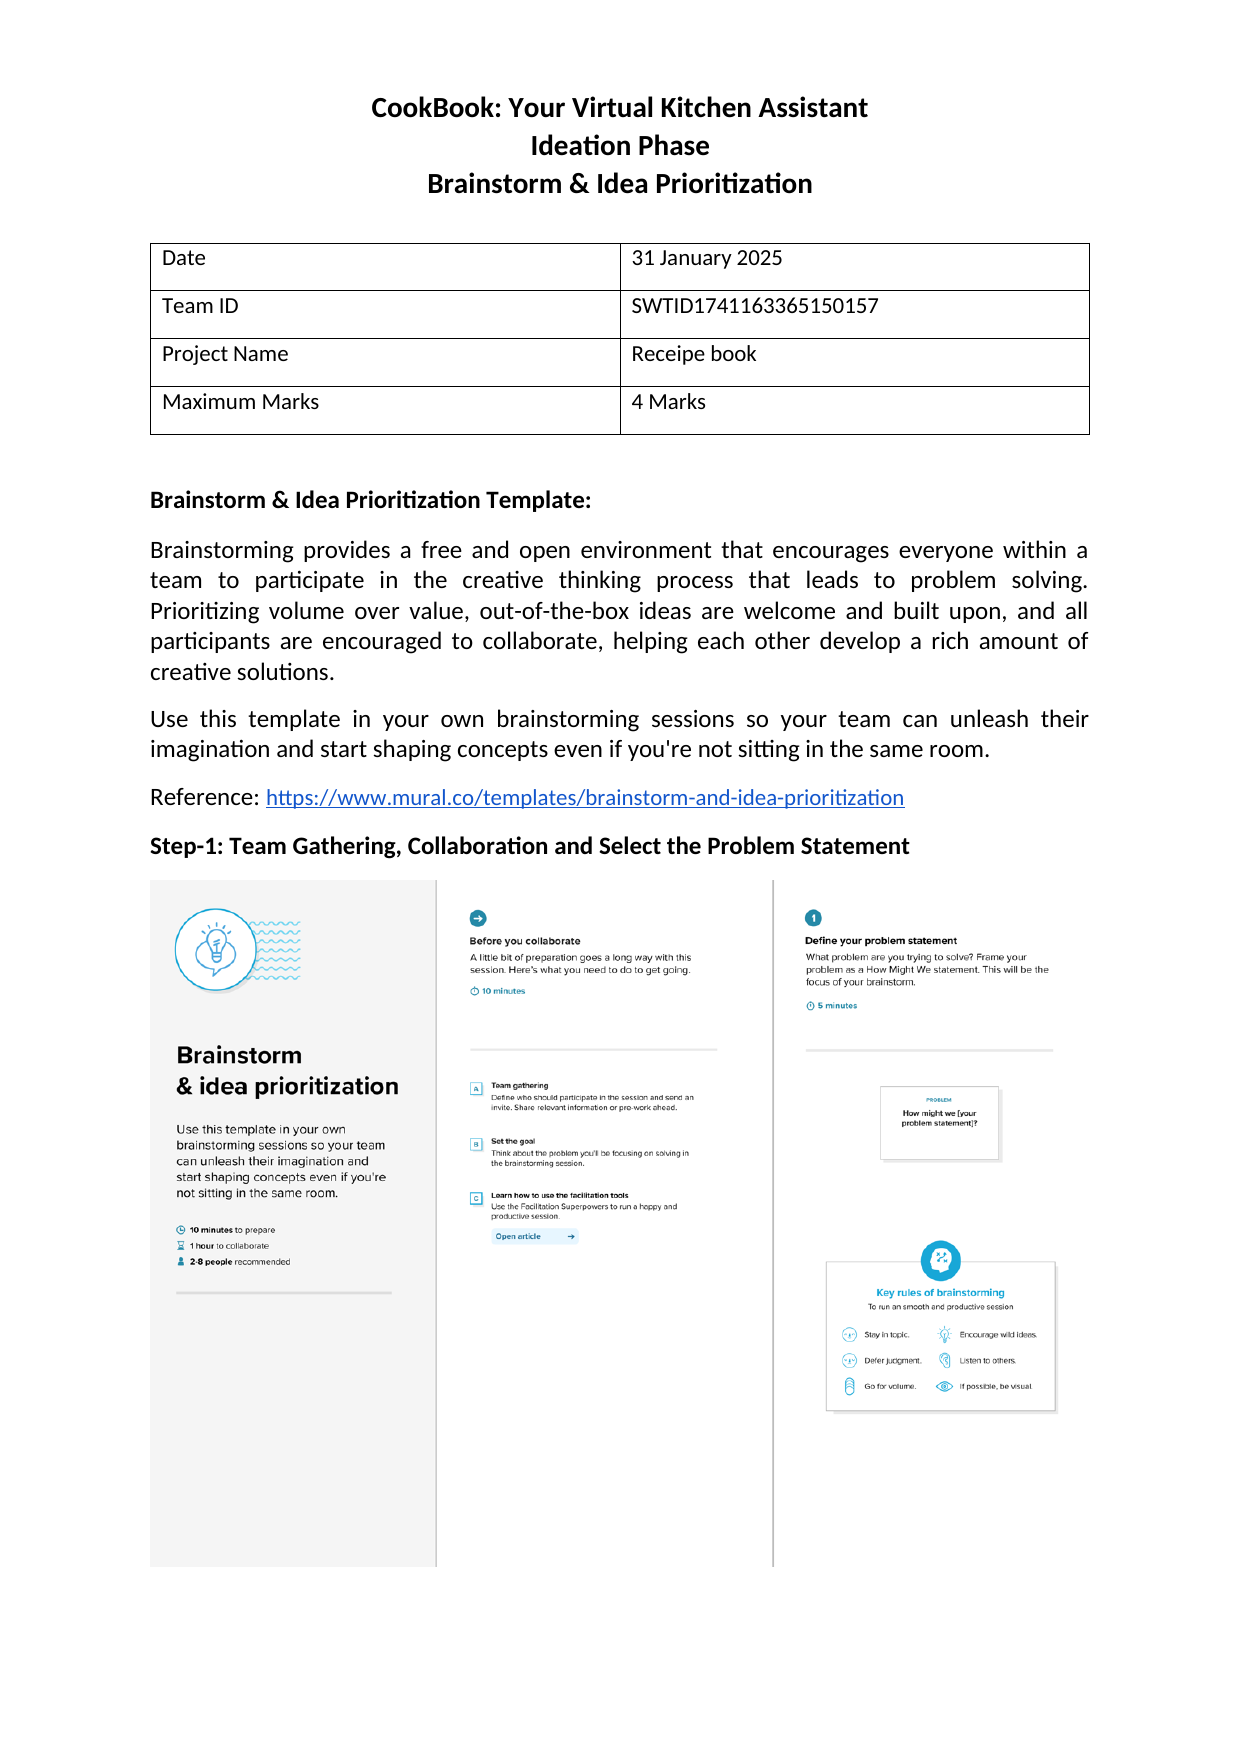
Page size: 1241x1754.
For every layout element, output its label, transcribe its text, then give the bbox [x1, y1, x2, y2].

text Brainstorming provides a free and open environment that encourages everyone within a team to participate in the creative thinking process that leads to problem solving. Prioritizing volume over value, out-of-the-box ideas are welcome and built upon, and all participants are encouraged to collaborate, helping each other develop a rich amount of creative solutions. [150, 534, 1090, 686]
table_cell SWTID1741163365150157 [621, 291, 1089, 338]
text Brainstorm & Idea Prioritization Template: [150, 484, 1090, 515]
text Step-1: Team Gathering, Collaboration and Select the Problem Statement [150, 830, 1090, 861]
text CookBook: Your Virtual Kitchen Assistant [150, 89, 1090, 124]
text Ideation Phase [150, 127, 1090, 163]
text Reference: https://www.mural.co/templates/brainstorm-and-idea-prioritization [150, 781, 1090, 811]
table_cell Receipe book [621, 339, 1089, 386]
table_cell Maximum Marks [151, 387, 620, 434]
text Brainstorm & Idea Prioritization [150, 166, 1090, 201]
text Use this template in your own brainstorming sessions so your team can unleash their imagination and start shaping concepts even if you're not sitting in the same room. [150, 703, 1090, 764]
table_cell Team ID [151, 291, 620, 338]
picture [150, 880, 1091, 1567]
table_header 31 January 2025 [621, 244, 1089, 290]
table_cell 4 Marks [621, 387, 1089, 434]
table_header Date [151, 244, 620, 290]
table_cell Project Name [151, 339, 620, 386]
